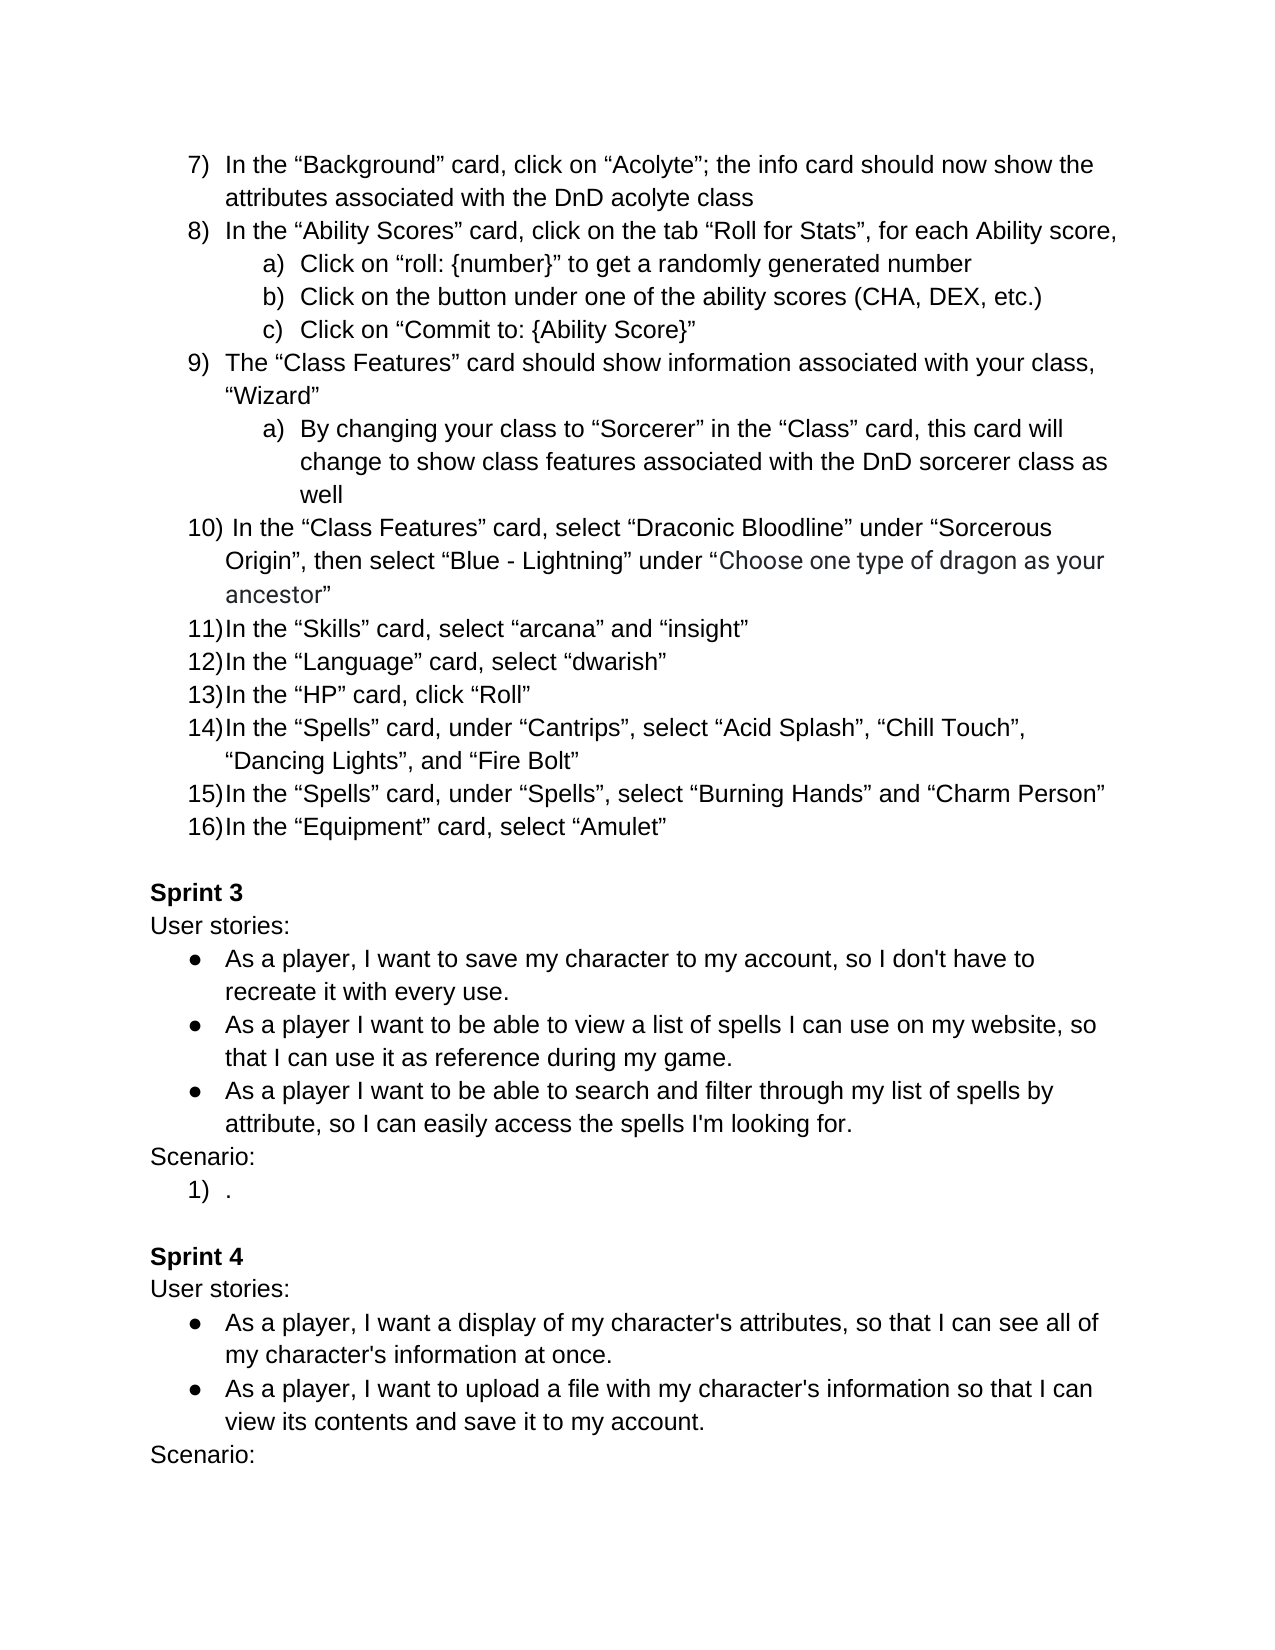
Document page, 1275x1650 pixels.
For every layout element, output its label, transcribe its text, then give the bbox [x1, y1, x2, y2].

list As a player I want to be able to search and filter through my list of spells by attribute, so I can easily access the spells I'm looking for. [187, 1076, 1125, 1138]
text Scenario: [150, 1142, 1125, 1171]
list As a player I want to be able to view a list of spells I can use on my website, so that I can use it as reference during my game. [187, 1010, 1125, 1072]
list In the “Spells” card, under “Spells”, select “Burning Hands” and “Charm Person” [187, 779, 1125, 808]
list In the “Spells” card, under “Cantrips”, select “Acid Splash”, “Chill Touch”, “Dancing Lights”, and “Fire Bolt” [187, 713, 1125, 775]
text Sprint 4 [150, 1241, 1125, 1270]
text User stories: [150, 1274, 1125, 1303]
list Click on “roll: {number}” to get a randomly generated number [262, 249, 1125, 278]
list . [187, 1175, 1125, 1204]
list As a player, I want to upload a file with my character's information so that I can view its contents and save it to my account. [187, 1373, 1125, 1435]
list Click on the button under one of the ability scores (CHA, DEX, etc.) [262, 282, 1125, 311]
list The “Class Features” card should show information associated with your class, “Wizard” [187, 348, 1125, 410]
text User stories: [150, 911, 1125, 940]
list As a player, I want to save my character to my account, so I don't have to recreate it with every use. [187, 944, 1125, 1006]
list In the “Equipment” card, select “Amulet” [187, 812, 1125, 841]
list In the “Class Features” card, select “Draconic Bloodline” under “Sorcerous Origin”, then select “Blue - Lightning” under “Choose one type of dragon as your ancestor” [187, 513, 1125, 610]
list In the “Language” card, select “dwarish” [187, 647, 1125, 676]
text Scenario: [150, 1439, 1125, 1468]
list In the “Ability Scores” card, click on the tab “Roll for Stats”, for each Ability score, [187, 216, 1125, 245]
list Click on “Commit to: {Ability Score}” [262, 315, 1125, 344]
list As a player, I want a display of my character's attributes, so that I can see all of my character's information at once. [187, 1307, 1125, 1369]
list By changing your class to “Sorcerer” in the “Class” card, this card will change to show class features associated with the DnD sorcerer class as well [262, 414, 1125, 509]
list In the “HP” card, click “Roll” [187, 680, 1125, 709]
list In the “Skills” card, select “arcana” and “insight” [187, 614, 1125, 643]
text Sprint 3 [150, 878, 1125, 907]
list In the “Background” card, click on “Acolyte”; the info card should now show the attributes associated with the DnD acolyte class [187, 150, 1125, 212]
